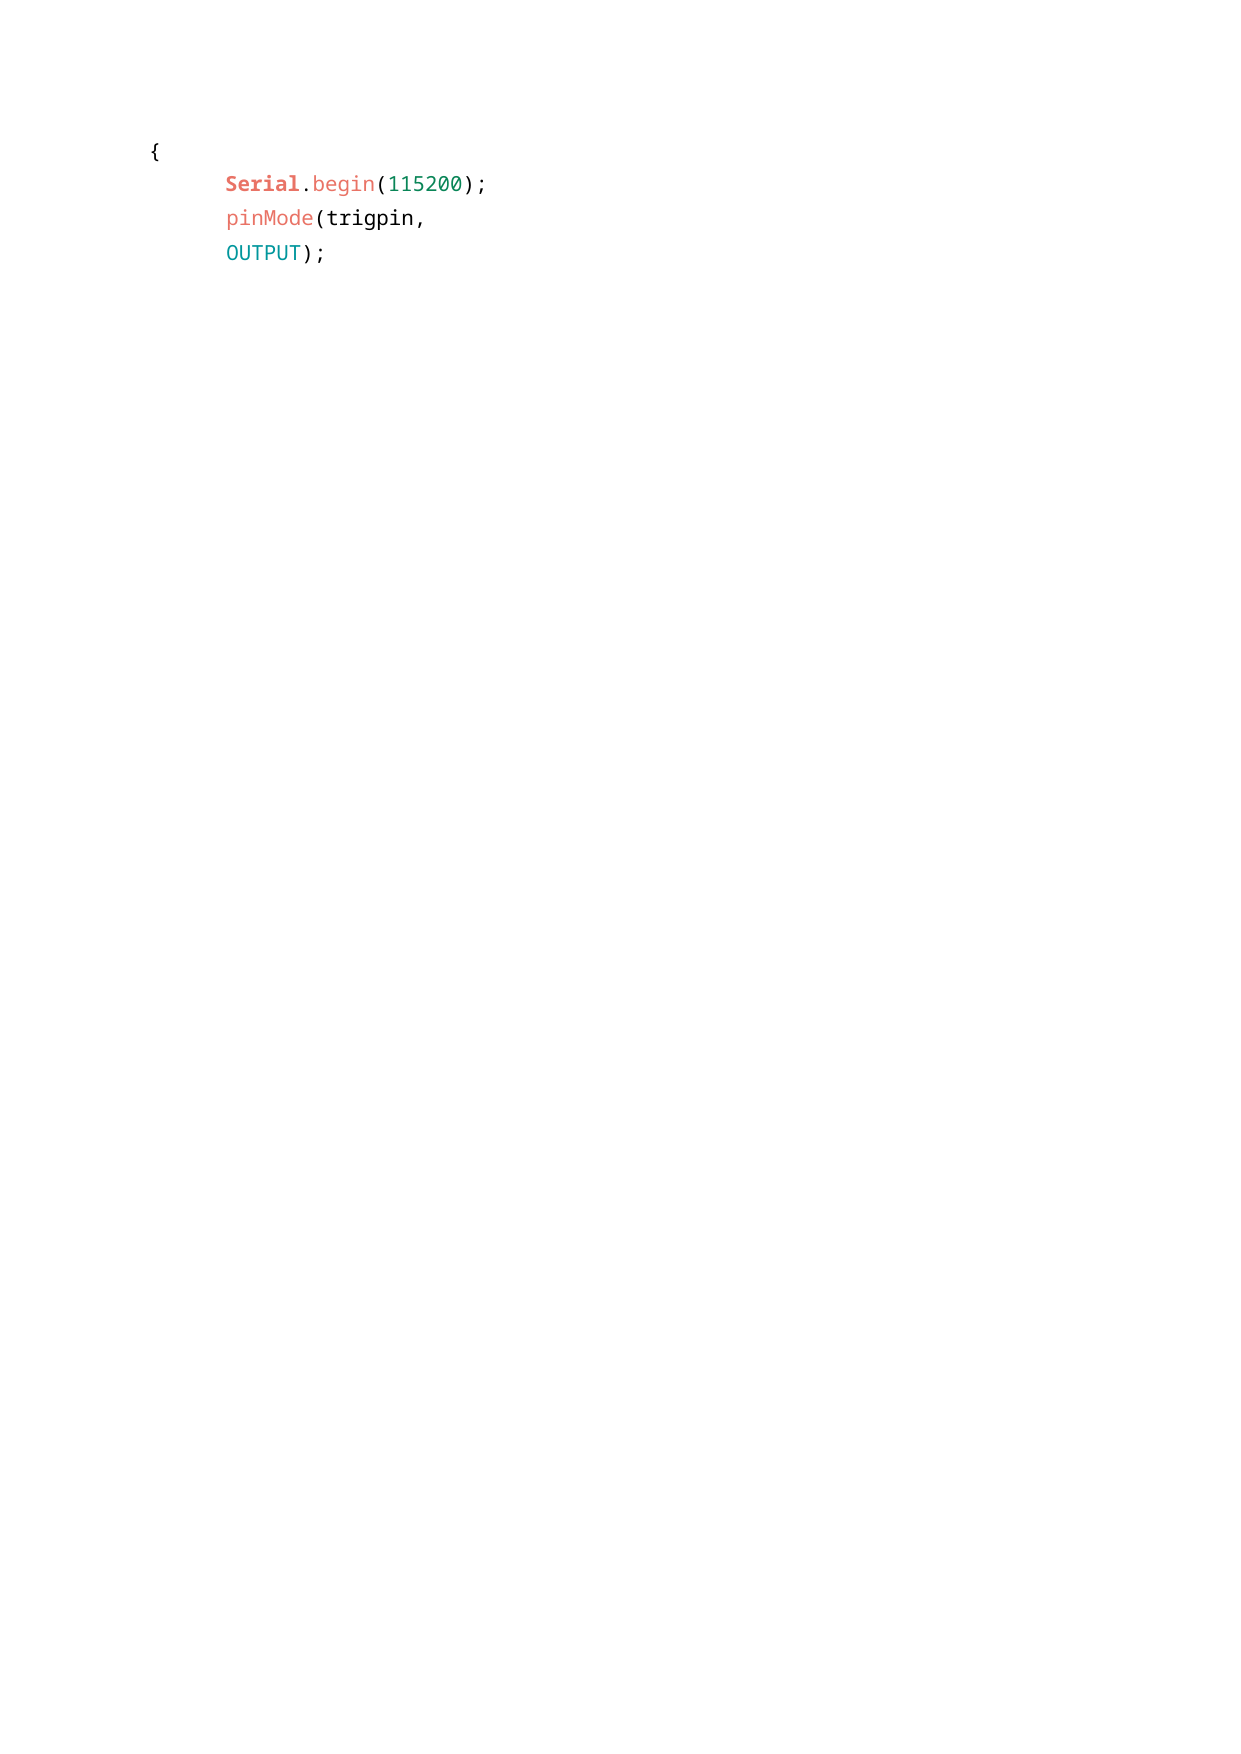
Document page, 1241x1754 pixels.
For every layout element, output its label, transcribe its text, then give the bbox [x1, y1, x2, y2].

text { [148, 139, 1119, 164]
text Serial.begin(115200); pinMode(trigpin, OUTPUT); [225, 169, 513, 266]
